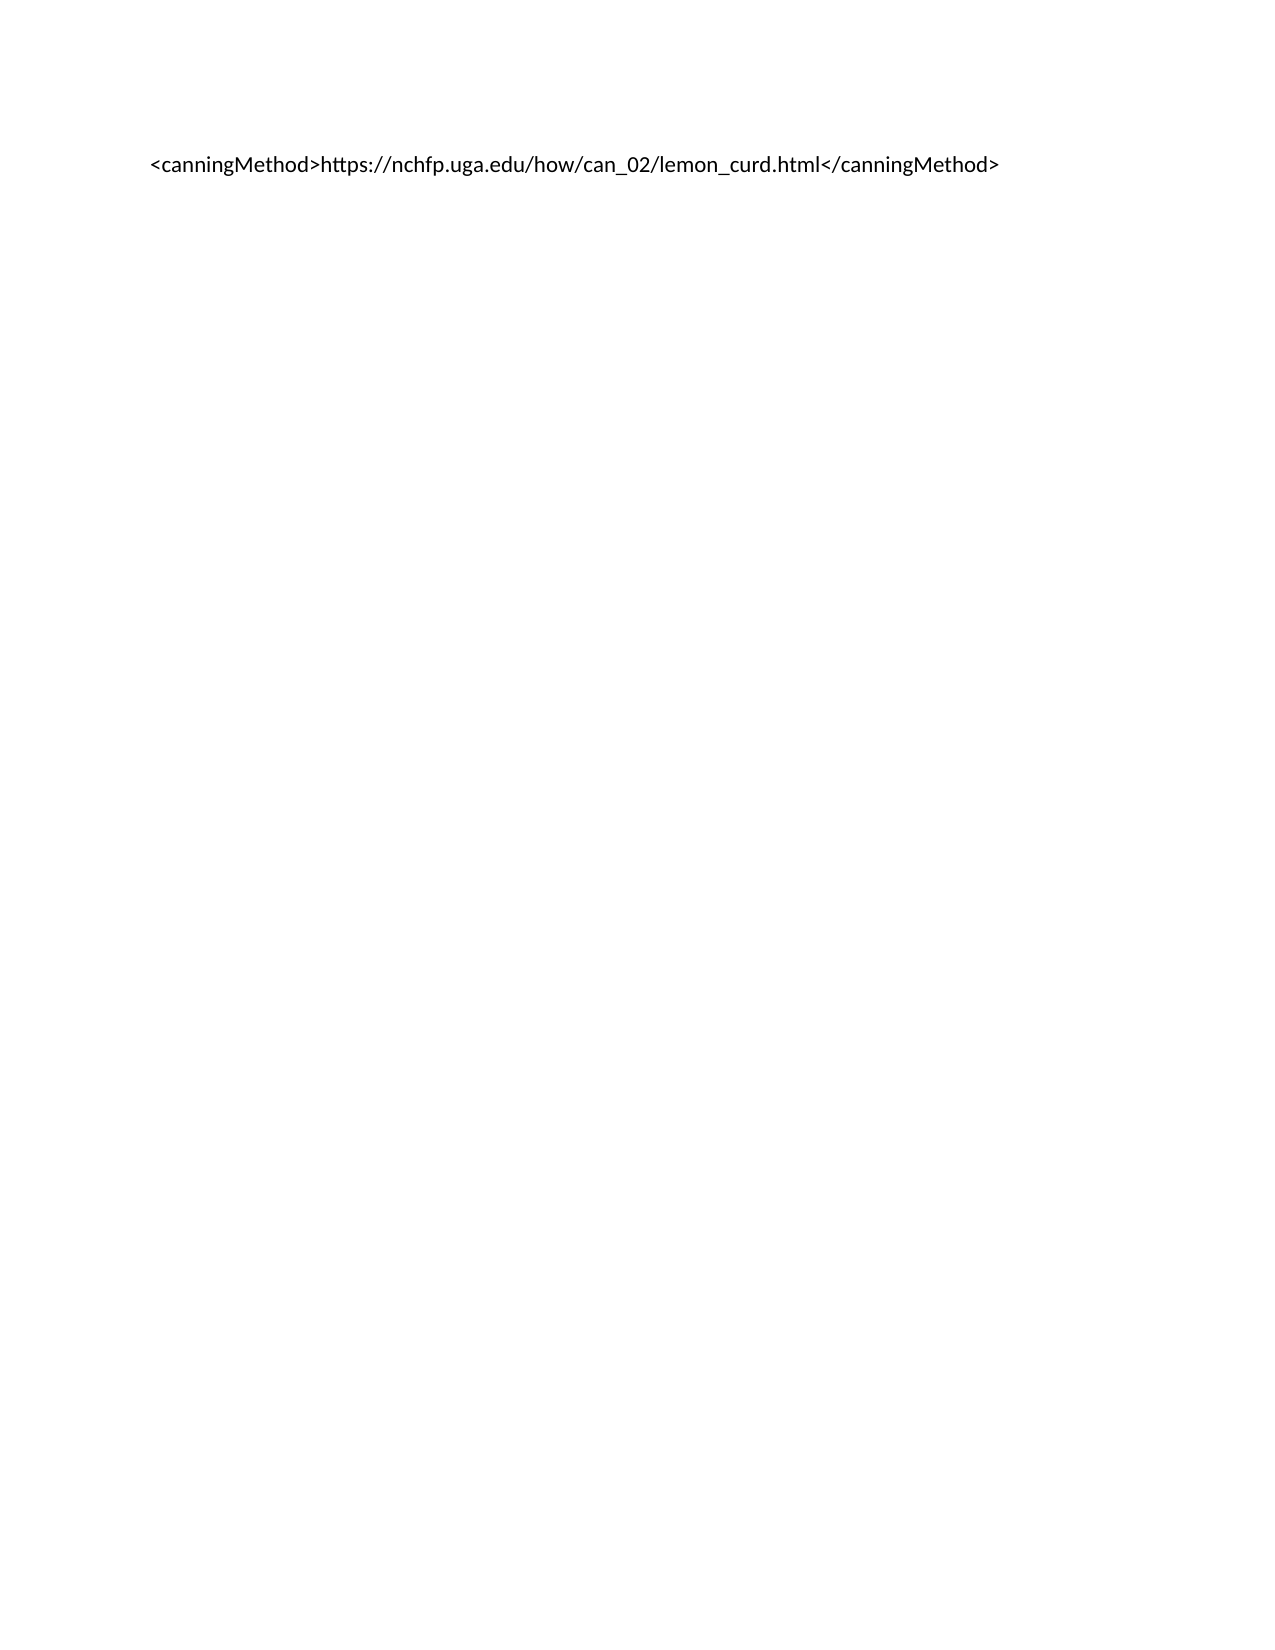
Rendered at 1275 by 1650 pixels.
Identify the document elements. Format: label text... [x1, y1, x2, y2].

text <canningMethod>https://nchfp.uga.edu/how/can_02/lemon_curd.html</canningMethod> [150, 150, 1125, 178]
